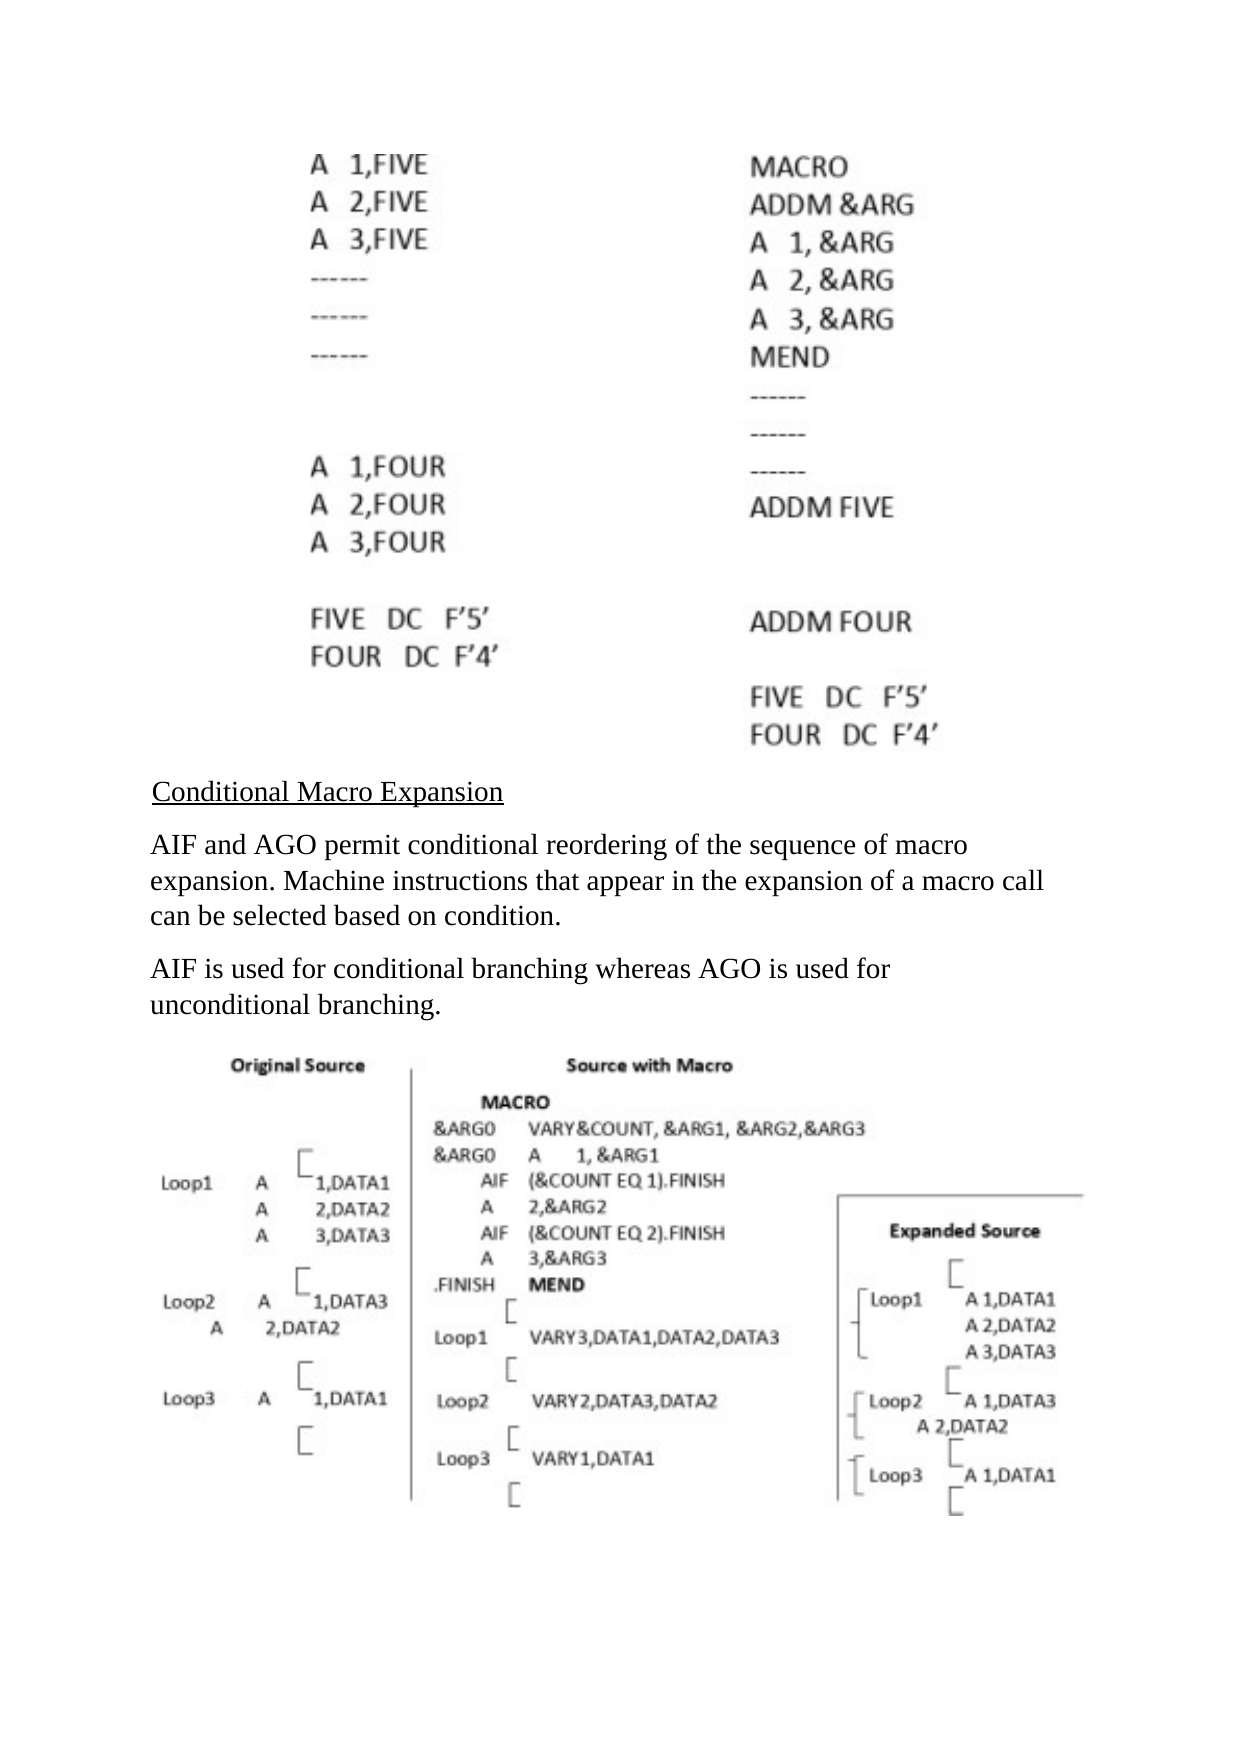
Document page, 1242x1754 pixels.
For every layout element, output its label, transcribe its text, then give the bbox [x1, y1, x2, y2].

picture [161, 1057, 1085, 1516]
text AIF and AGO permit conditional reordering of the sequence of macro expansion. Machine instructions that appear in the expansion of a macro call can be selected based on condition. [150, 827, 1078, 932]
text AIF is used for conditional branching whereas AGO is used for unconditional branching. [150, 952, 892, 1020]
picture [310, 154, 949, 761]
text Conditional Macro Expansion [152, 774, 1106, 808]
